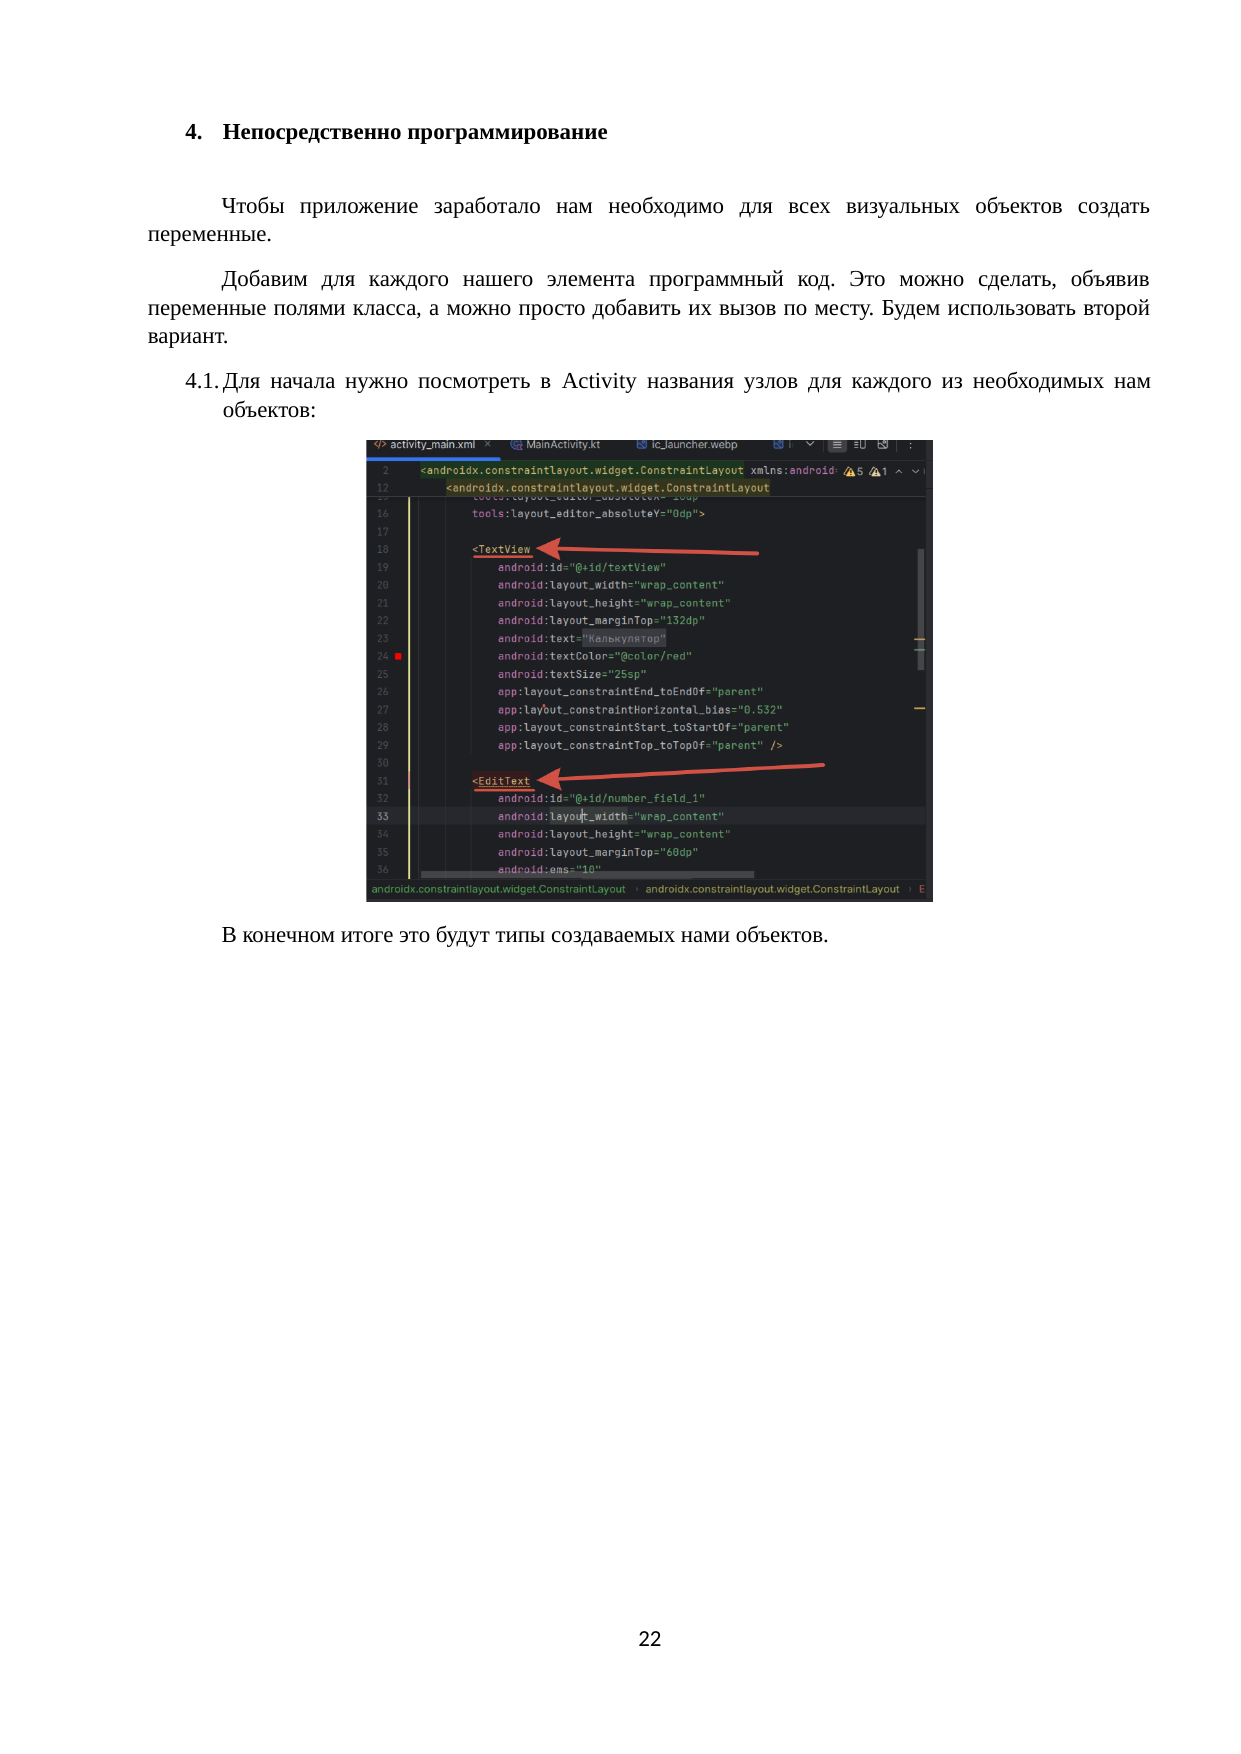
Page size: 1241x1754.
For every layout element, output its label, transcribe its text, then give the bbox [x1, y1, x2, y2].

list Непосредственно программирование [185, 118, 1152, 144]
text Добавим для каждого нашего элемента программный код. Это можно сделать, объявив переменные полями класса, а можно просто добавить их вызов по месту. Будем использовать второй вариант. [148, 265, 1152, 348]
list Для начала нужно посмотреть в Activity названия узлов для каждого из необходимых нам объектов: [185, 367, 1152, 422]
picture [366, 440, 933, 902]
text В конечном итоге это будут типы создаваемых нами объектов. [148, 921, 1152, 947]
text Чтобы приложение заработало нам необходимо для всех визуальных объектов создать переменные. [148, 192, 1152, 246]
